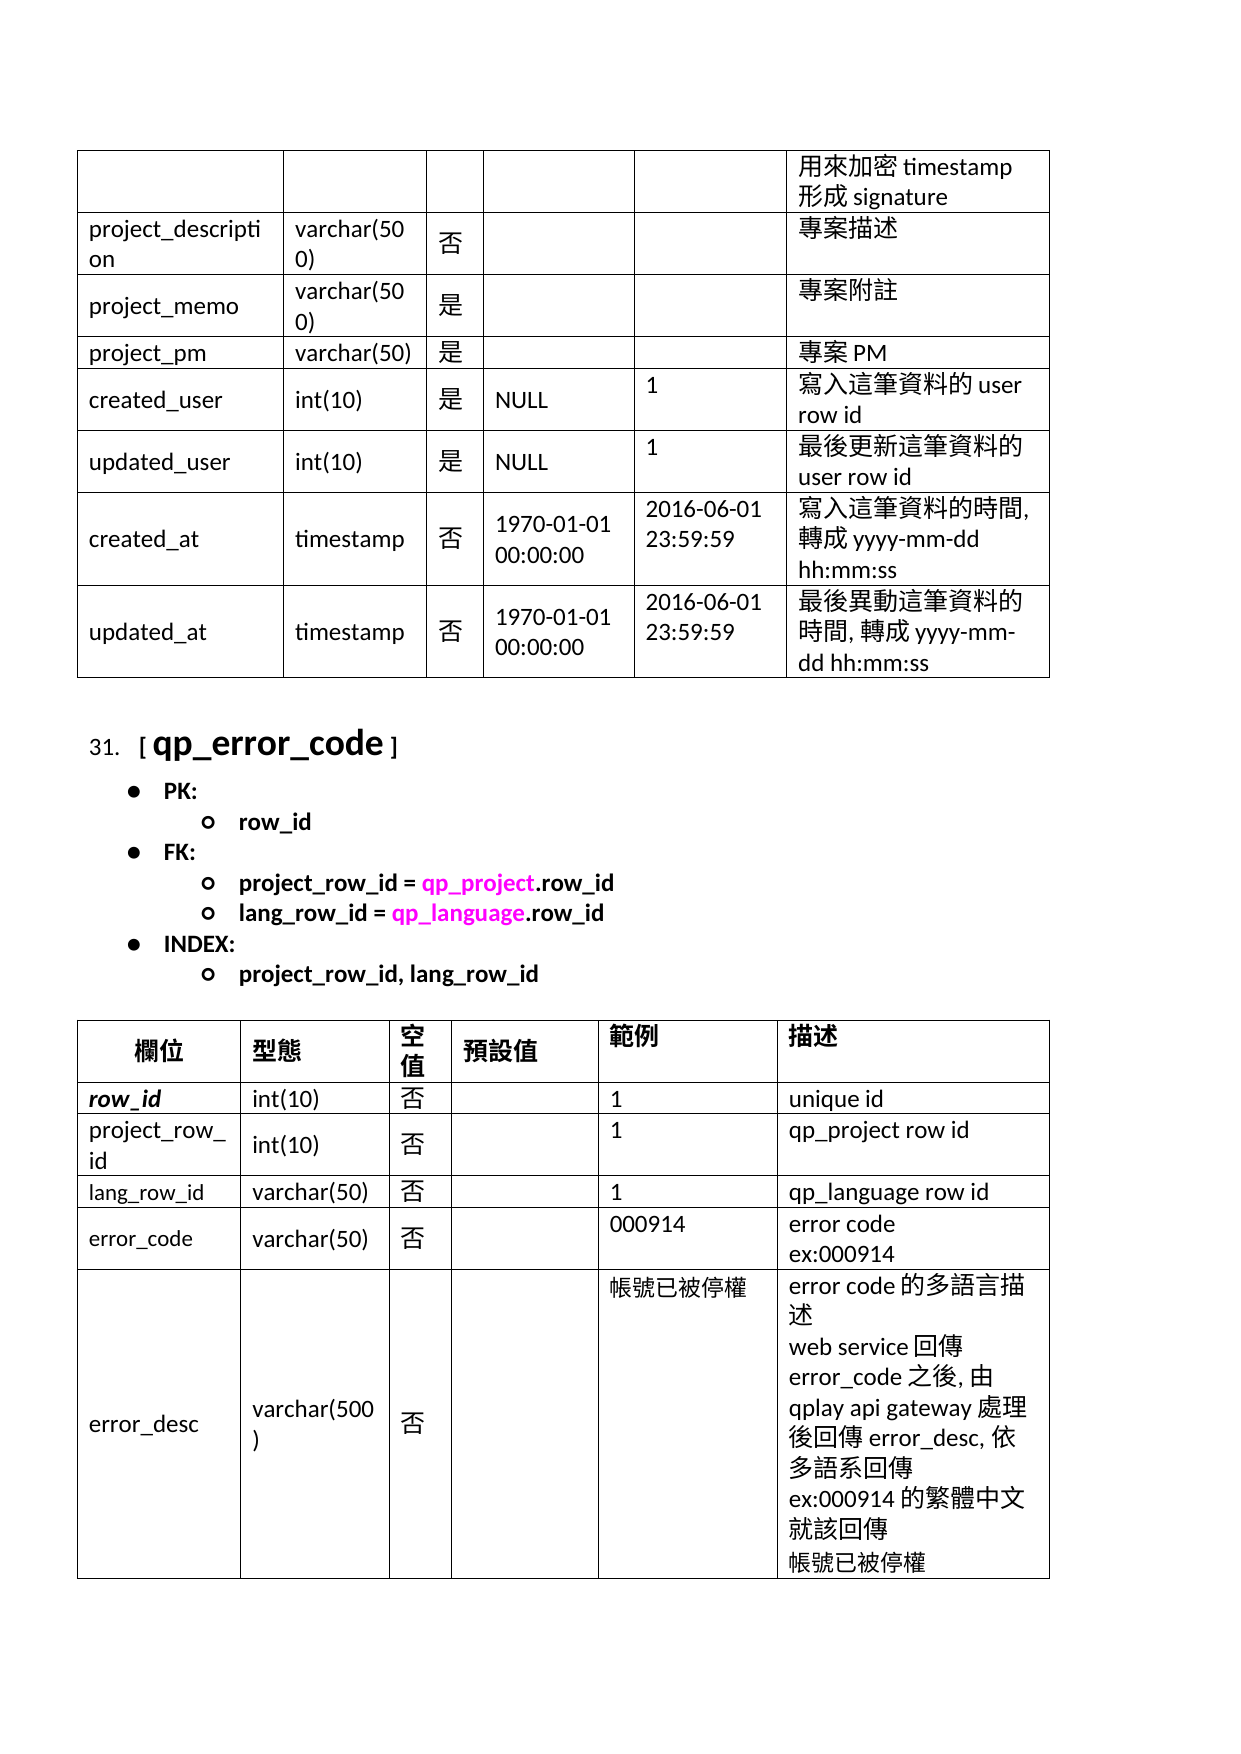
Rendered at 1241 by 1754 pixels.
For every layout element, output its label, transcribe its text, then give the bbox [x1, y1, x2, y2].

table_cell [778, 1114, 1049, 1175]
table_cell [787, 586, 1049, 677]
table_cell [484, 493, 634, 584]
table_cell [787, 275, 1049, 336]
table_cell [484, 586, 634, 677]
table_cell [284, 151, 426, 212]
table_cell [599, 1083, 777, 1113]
list project_row_id, lang_row_id [201, 958, 1053, 989]
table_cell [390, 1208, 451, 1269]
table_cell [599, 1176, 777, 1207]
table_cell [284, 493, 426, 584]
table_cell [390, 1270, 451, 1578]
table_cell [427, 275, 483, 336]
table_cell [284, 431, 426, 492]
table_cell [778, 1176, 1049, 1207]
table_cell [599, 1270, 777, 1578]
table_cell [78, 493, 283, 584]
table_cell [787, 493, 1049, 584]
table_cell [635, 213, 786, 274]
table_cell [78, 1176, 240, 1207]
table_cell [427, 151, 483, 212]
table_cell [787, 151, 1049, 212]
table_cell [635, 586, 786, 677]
list FK: [126, 836, 1053, 867]
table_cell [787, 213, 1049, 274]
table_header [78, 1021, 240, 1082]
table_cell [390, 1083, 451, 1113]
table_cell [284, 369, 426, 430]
list row_id [201, 806, 1053, 836]
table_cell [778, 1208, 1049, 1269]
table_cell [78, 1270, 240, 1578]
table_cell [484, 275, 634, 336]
list INDEX: [126, 928, 1053, 958]
list lang_row_id = qp_language.row_id [201, 897, 1053, 928]
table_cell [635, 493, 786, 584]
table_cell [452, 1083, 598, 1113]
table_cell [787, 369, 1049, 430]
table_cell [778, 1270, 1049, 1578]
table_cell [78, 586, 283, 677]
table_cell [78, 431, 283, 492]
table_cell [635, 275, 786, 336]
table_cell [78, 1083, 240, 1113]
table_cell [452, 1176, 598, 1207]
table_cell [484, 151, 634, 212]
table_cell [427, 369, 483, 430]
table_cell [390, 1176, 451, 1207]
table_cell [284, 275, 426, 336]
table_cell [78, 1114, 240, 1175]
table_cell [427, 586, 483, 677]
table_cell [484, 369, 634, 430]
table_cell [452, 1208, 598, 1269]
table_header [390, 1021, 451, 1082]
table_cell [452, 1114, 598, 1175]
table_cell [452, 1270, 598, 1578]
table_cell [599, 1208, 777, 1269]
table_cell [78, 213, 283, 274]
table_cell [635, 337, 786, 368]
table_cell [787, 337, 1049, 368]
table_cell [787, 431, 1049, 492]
subtitle [ qp_error_code ] [89, 719, 1053, 765]
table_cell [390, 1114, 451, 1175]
list PK: [126, 775, 1053, 806]
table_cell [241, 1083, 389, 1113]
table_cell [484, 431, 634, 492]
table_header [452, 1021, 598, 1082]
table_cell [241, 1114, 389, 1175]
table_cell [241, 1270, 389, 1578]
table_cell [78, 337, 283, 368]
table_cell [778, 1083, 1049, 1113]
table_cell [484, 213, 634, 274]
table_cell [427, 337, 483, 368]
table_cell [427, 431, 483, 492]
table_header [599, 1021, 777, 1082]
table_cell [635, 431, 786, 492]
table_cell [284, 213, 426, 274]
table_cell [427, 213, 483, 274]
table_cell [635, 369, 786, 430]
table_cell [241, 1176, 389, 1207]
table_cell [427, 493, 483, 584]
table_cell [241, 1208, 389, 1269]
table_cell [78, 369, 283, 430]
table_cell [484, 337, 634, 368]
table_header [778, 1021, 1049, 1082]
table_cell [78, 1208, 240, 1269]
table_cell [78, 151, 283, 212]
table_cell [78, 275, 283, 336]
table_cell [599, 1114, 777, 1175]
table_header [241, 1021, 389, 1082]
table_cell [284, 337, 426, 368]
list project_row_id = qp_project.row_id [201, 867, 1053, 897]
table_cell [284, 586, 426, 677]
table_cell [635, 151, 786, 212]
